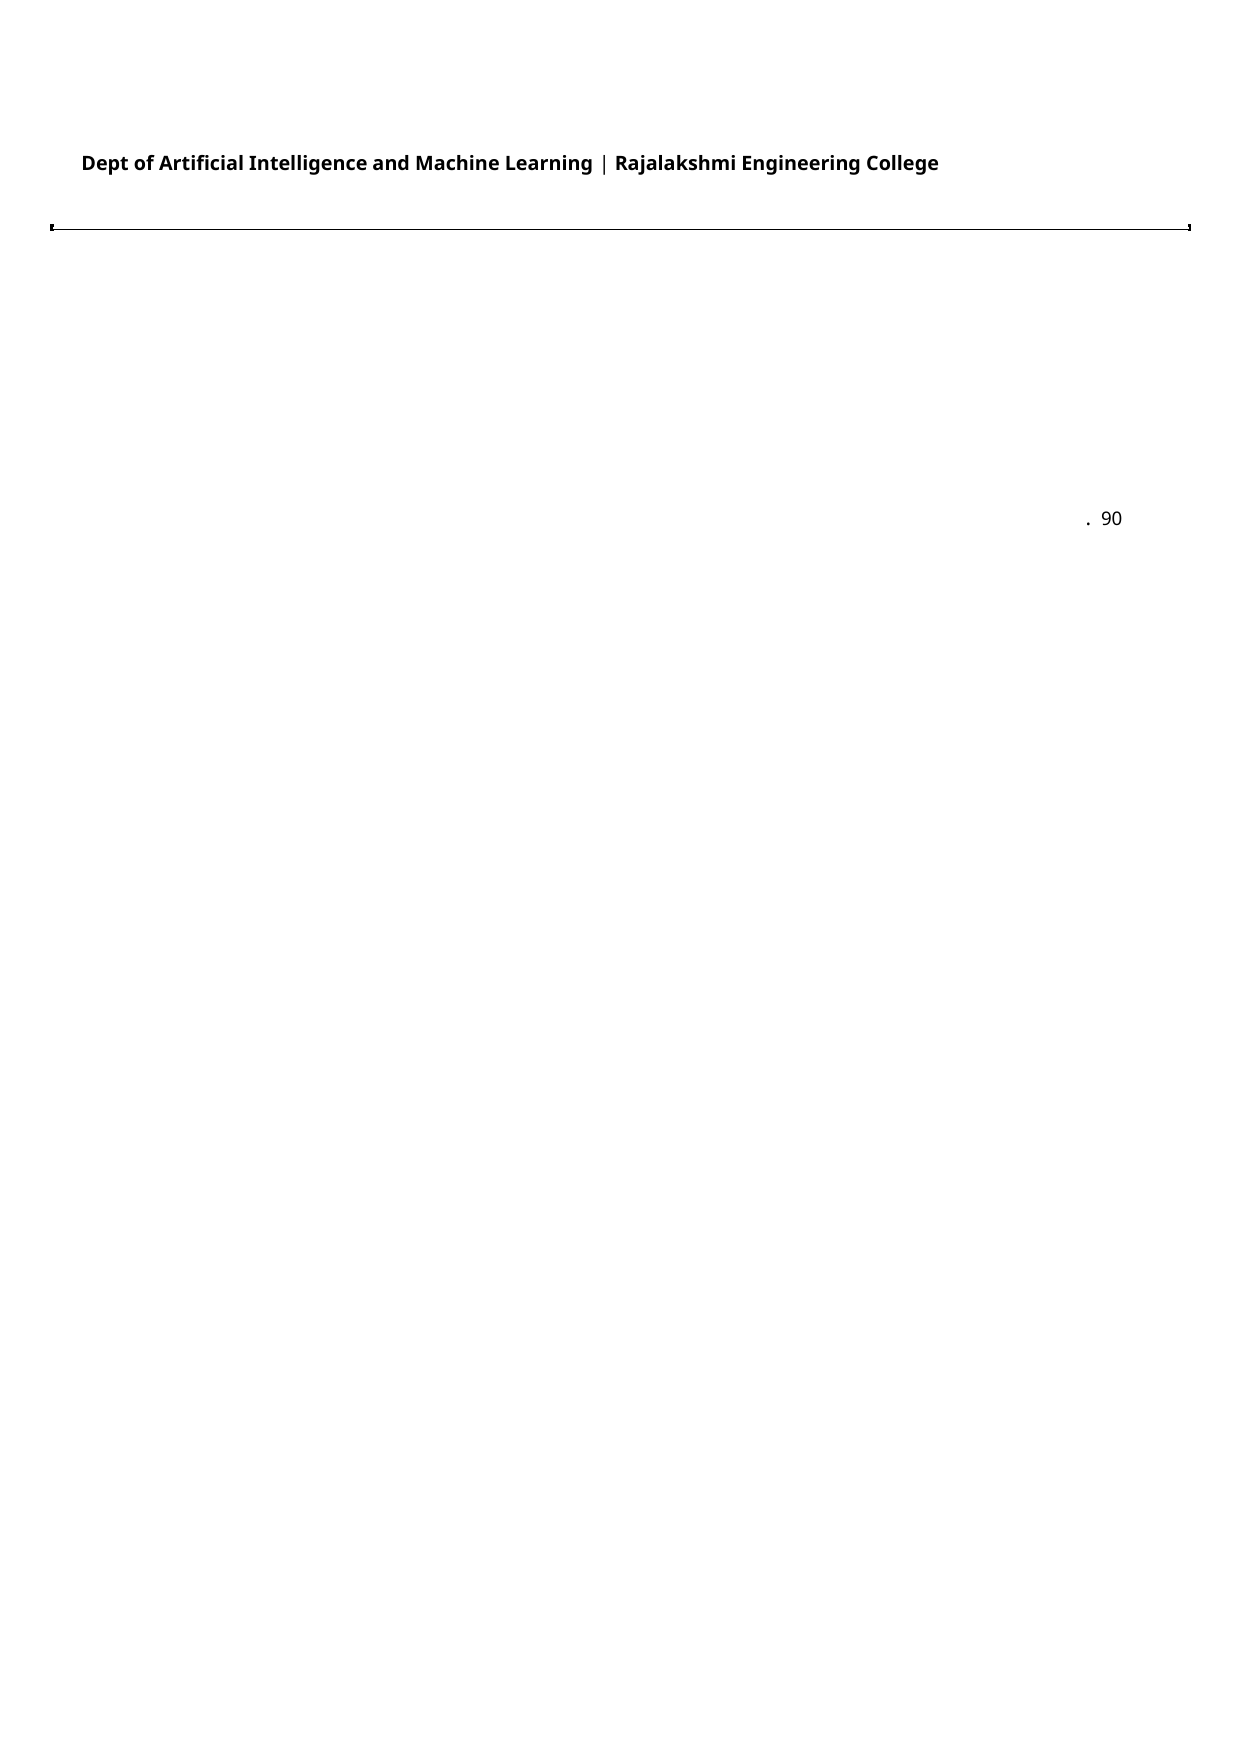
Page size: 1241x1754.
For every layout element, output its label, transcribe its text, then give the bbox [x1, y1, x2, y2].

text Dept of Artificial Intelligence and Machine Learning | Rajalakshmi Engineering College [81, 149, 1037, 176]
text . 90 [1085, 503, 1125, 531]
